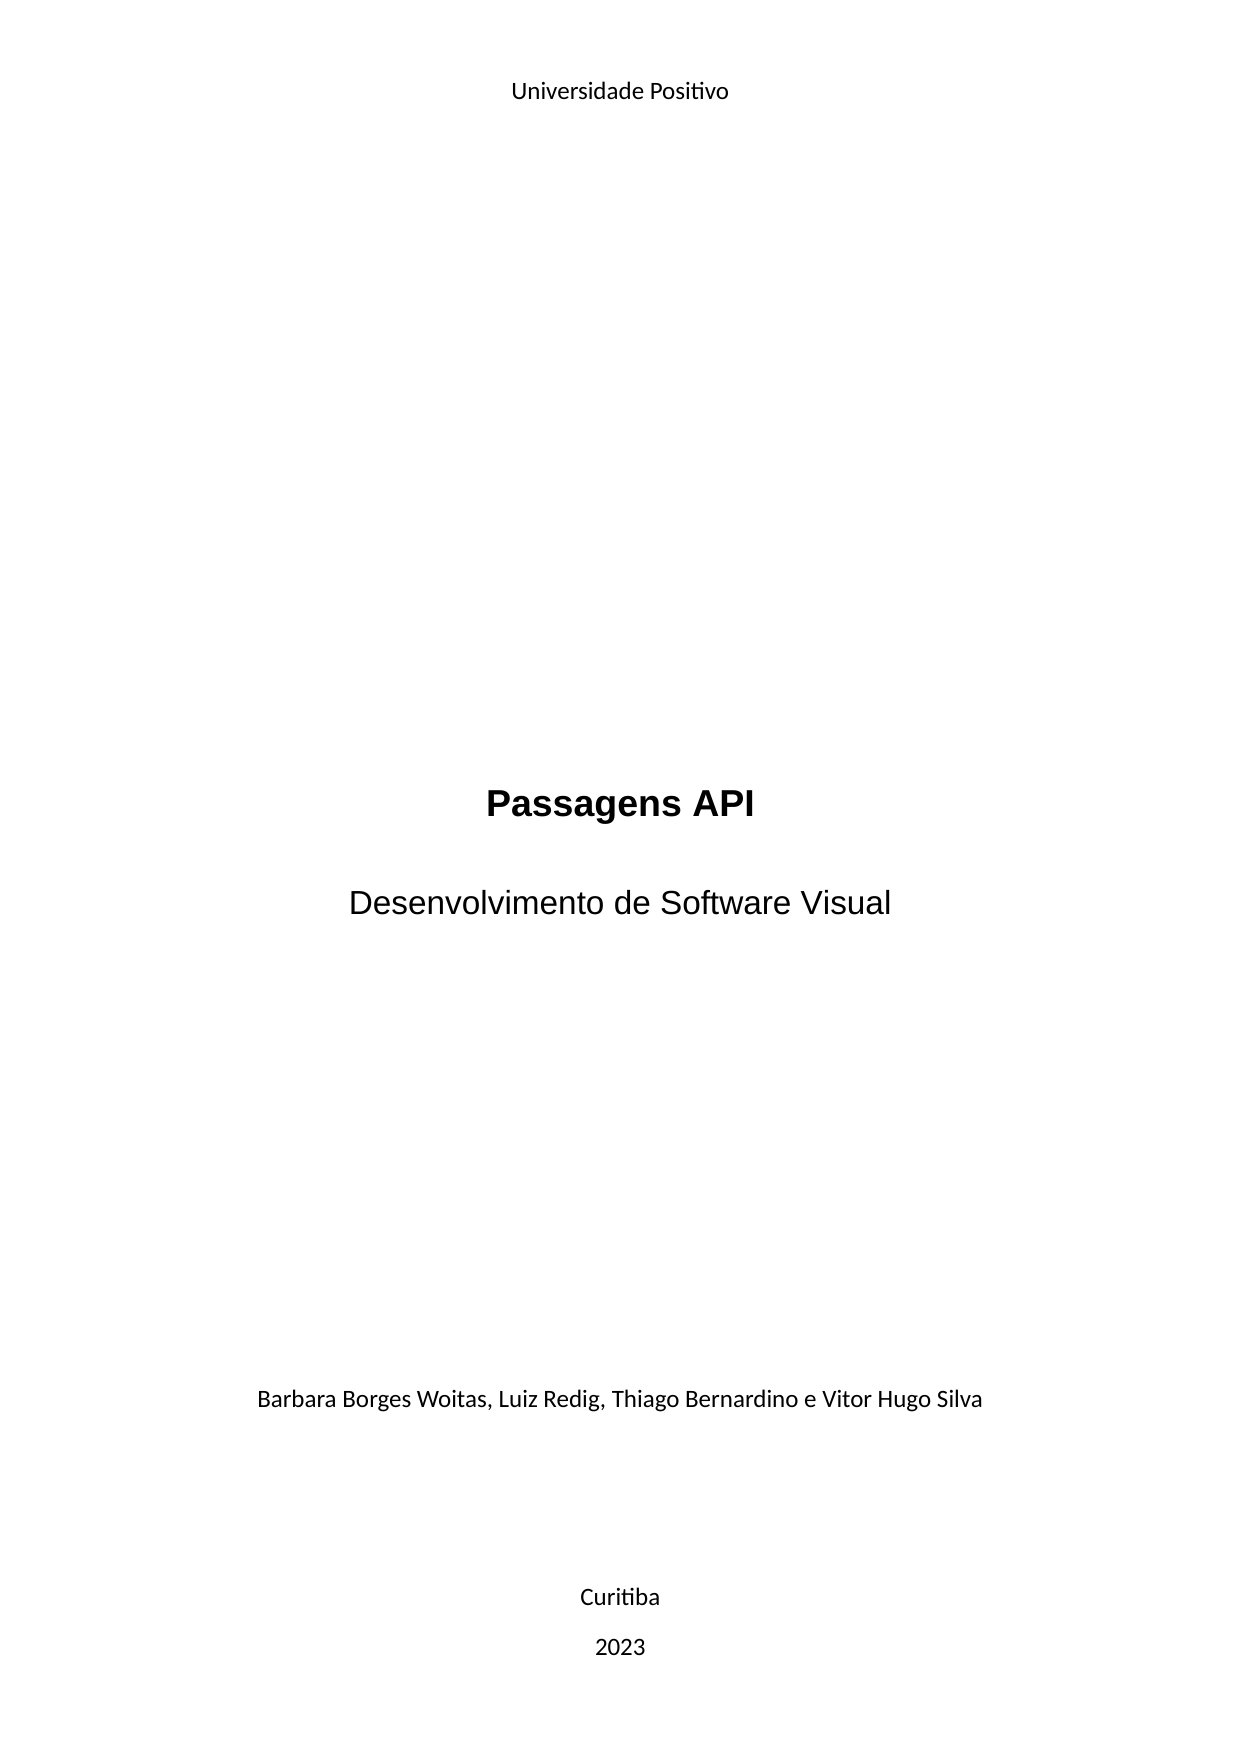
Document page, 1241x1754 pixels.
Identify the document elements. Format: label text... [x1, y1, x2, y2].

text 2023 [75, 1631, 1165, 1661]
text Curitiba [75, 1581, 1165, 1612]
text Barbara Borges Woitas, Luiz Redig, Thiago Bernardino e Vitor Hugo Silva [75, 1383, 1165, 1413]
text Desenvolvimento de Software Visual [75, 883, 1165, 922]
text Universidade Positivo [75, 75, 1165, 106]
title Passagens API [75, 781, 1165, 824]
